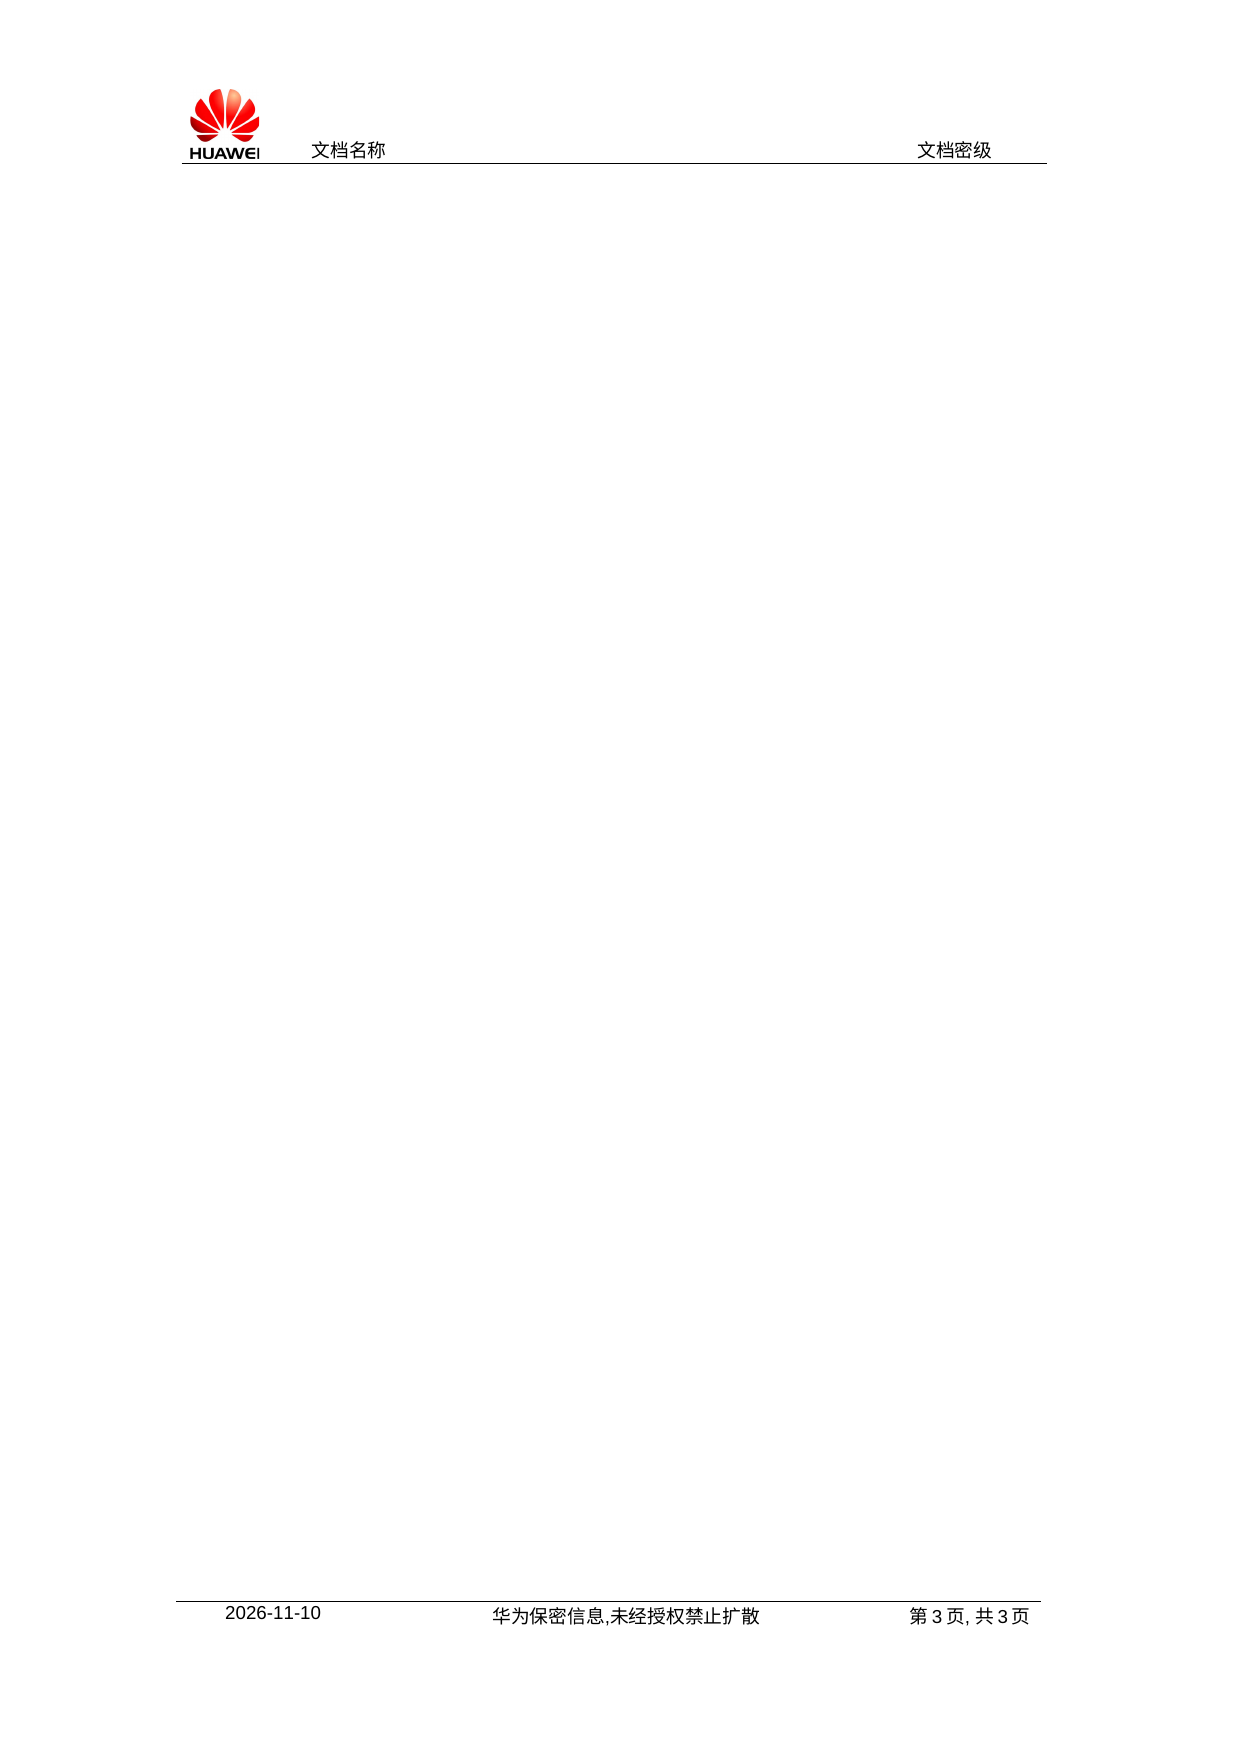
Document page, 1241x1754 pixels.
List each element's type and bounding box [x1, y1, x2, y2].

picture [190, 89, 260, 159]
